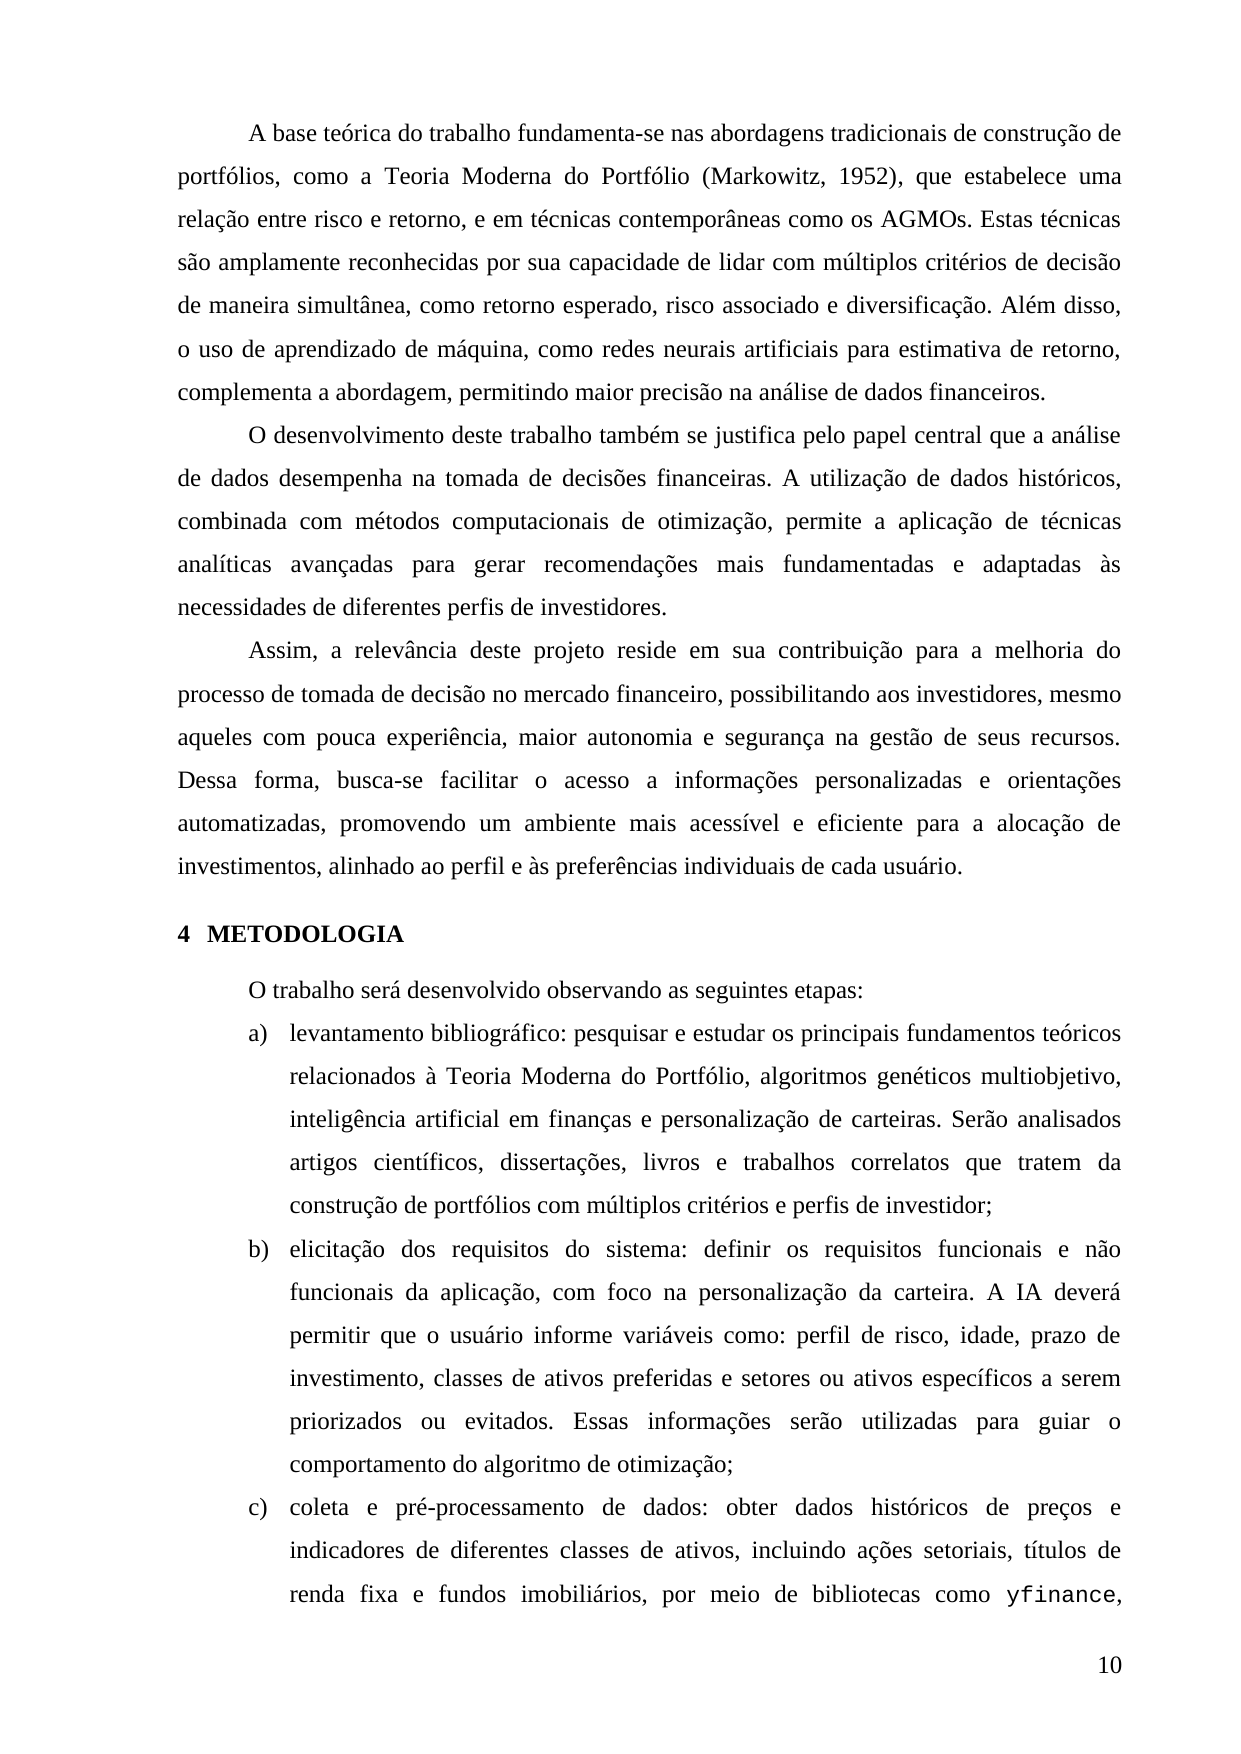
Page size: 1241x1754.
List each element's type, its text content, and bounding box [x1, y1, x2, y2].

text elicitação dos requisitos do sistema: definir os requisitos funcionais e não funcionais da aplicação, com foco na personalização da carteira. A IA deverá permitir que o usuário informe variáveis como: perfil de risco, idade, prazo de investimento, classes de ativos preferidas e setores ou ativos específicos a serem priorizados ou evitados. Essas informações serão utilizadas para guiar o comportamento do algoritmo de otimização; [248, 1234, 1122, 1478]
subtitle METODOLOGIA [177, 919, 1122, 948]
text A base teórica do trabalho fundamenta-se nas abordagens tradicionais de construção de portfólios, como a Teoria Moderna do Portfólio (Markowitz, 1952), que estabelece uma relação entre risco e retorno, e em técnicas contemporâneas como os AGMOs. Estas técnicas são amplamente reconhecidas por sua capacidade de lidar com múltiplos critérios de decisão de maneira simultânea, como retorno esperado, risco associado e diversificação. Além disso, o uso de aprendizado de máquina, como redes neurais artificiais para estimativa de retorno, complementa a abordagem, permitindo maior precisão na análise de dados financeiros. [177, 118, 1122, 406]
text O desenvolvimento deste trabalho também se justifica pelo papel central que a análise de dados desempenha na tomada de decisões financeiras. A utilização de dados históricos, combinada com métodos computacionais de otimização, permite a aplicação de técnicas analíticas avançadas para gerar recomendações mais fundamentadas e adaptadas às necessidades de diferentes perfis de investidores. [177, 420, 1122, 621]
text Assim, a relevância deste projeto reside em sua contribuição para a melhoria do processo de tomada de decisão no mercado financeiro, possibilitando aos investidores, mesmo aqueles com pouca experiência, maior autonomia e segurança na gestão de seus recursos. Dessa forma, busca-se facilitar o acesso a informações personalizadas e orientações automatizadas, promovendo um ambiente mais acessível e eficiente para a alocação de investimentos, alinhado ao perfil e às preferências individuais de cada usuário. [177, 636, 1122, 880]
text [248, 1492, 1122, 1609]
text O trabalho será desenvolvido observando as seguintes etapas: [177, 975, 1122, 1004]
text levantamento bibliográfico: pesquisar e estudar os principais fundamentos teóricos relacionados à Teoria Moderna do Portfólio, algoritmos genéticos multiobjetivo, inteligência artificial em finanças e personalização de carteiras. Serão analisados artigos científicos, dissertações, livros e trabalhos correlatos que tratem da construção de portfólios com múltiplos critérios e perfis de investidor; [248, 1018, 1122, 1219]
